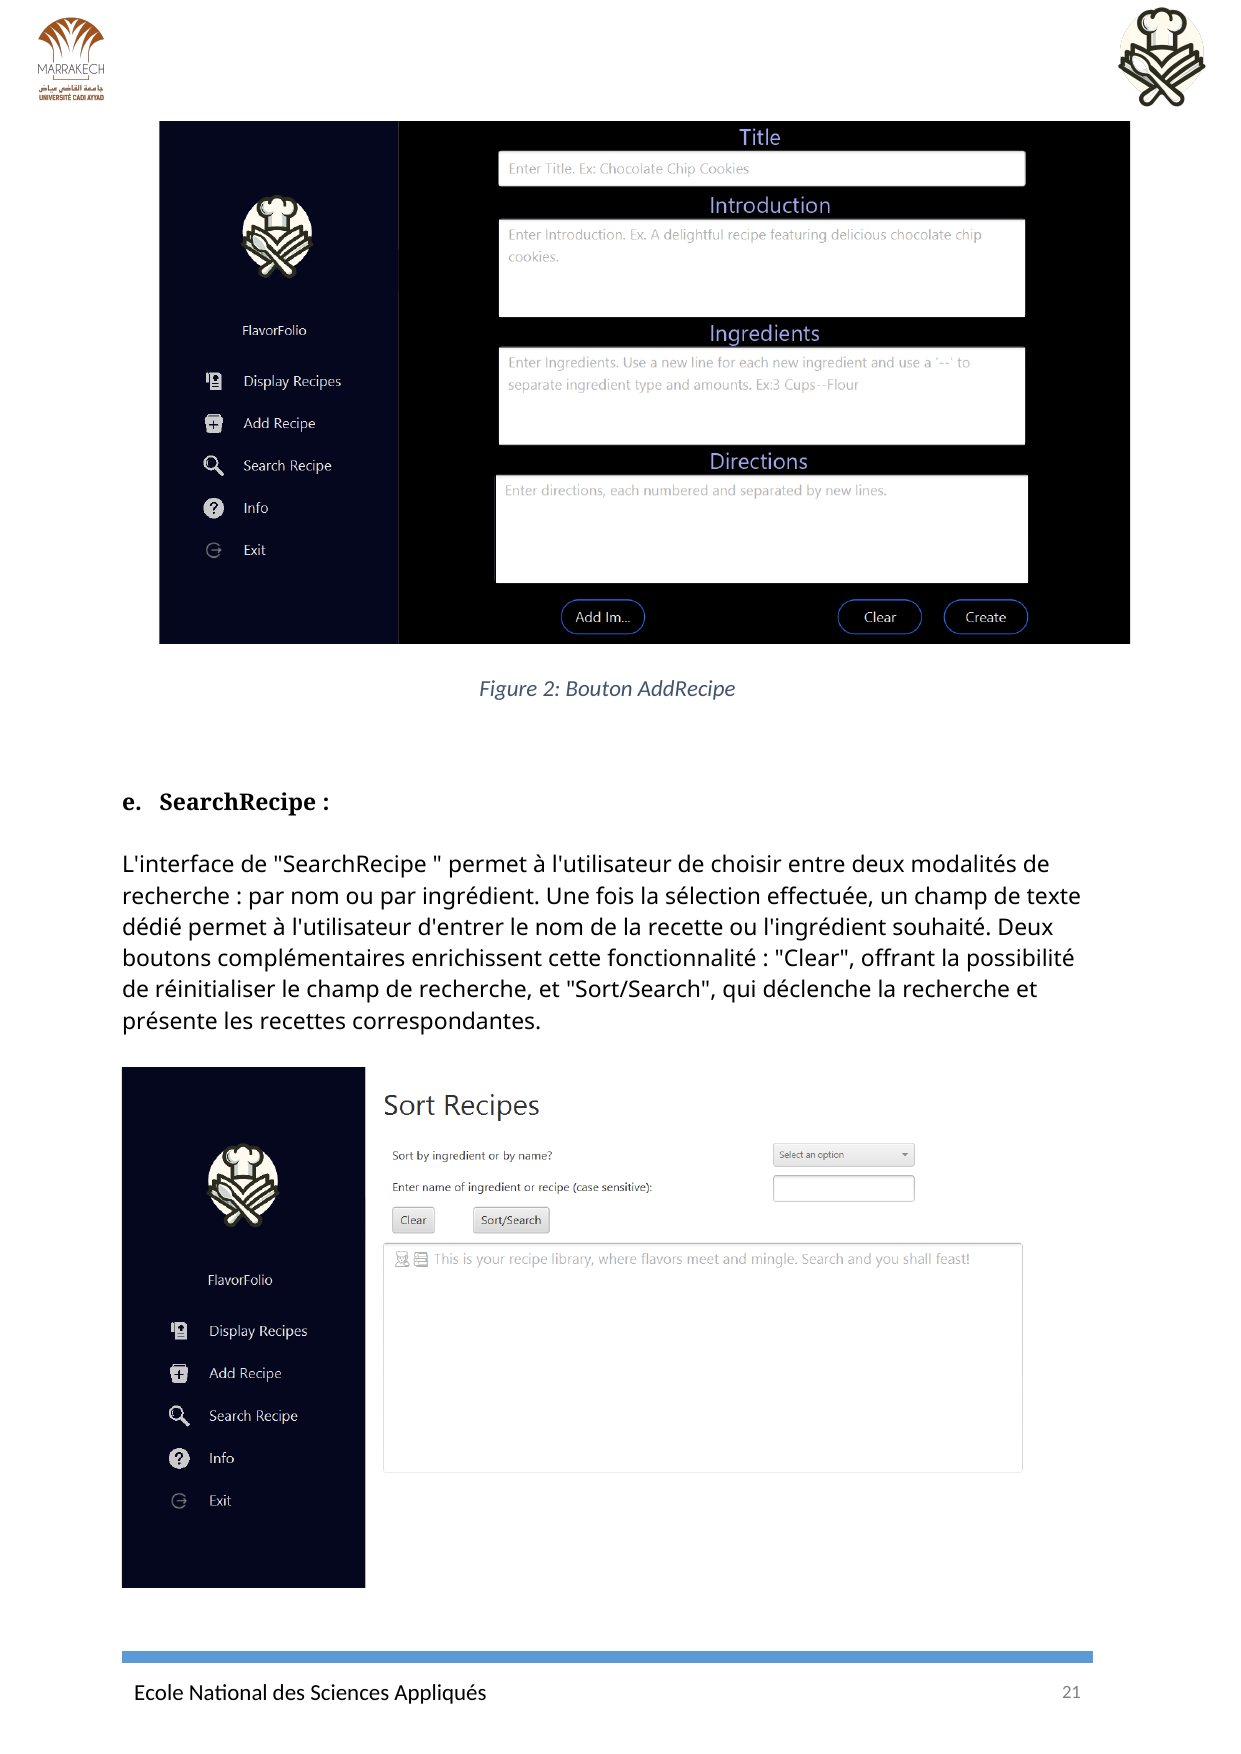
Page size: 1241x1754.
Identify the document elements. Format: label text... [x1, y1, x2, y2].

text L'interface de "SearchRecipe " permet à l'utilisateur de choisir entre deux modalités de recherche : par nom ou par ingrédient. Une fois la sélection effectuée, un champ de texte dédié permet à l'utilisateur d'entrer le nom de la recette ou l'ingrédient souhaité. Deux boutons complémentaires enrichissent cette fonctionnalité : "Clear", offrant la possibilité de réinitialiser le champ de recherche, et "Sort/Search", qui déclenche la recherche et présente les recettes correspondantes. [122, 848, 1093, 1036]
picture [32, 12, 108, 104]
picture [1116, 5, 1210, 114]
picture [159, 121, 1131, 644]
list SearchRecipe : [122, 786, 1093, 817]
picture [121, 1067, 1093, 1588]
